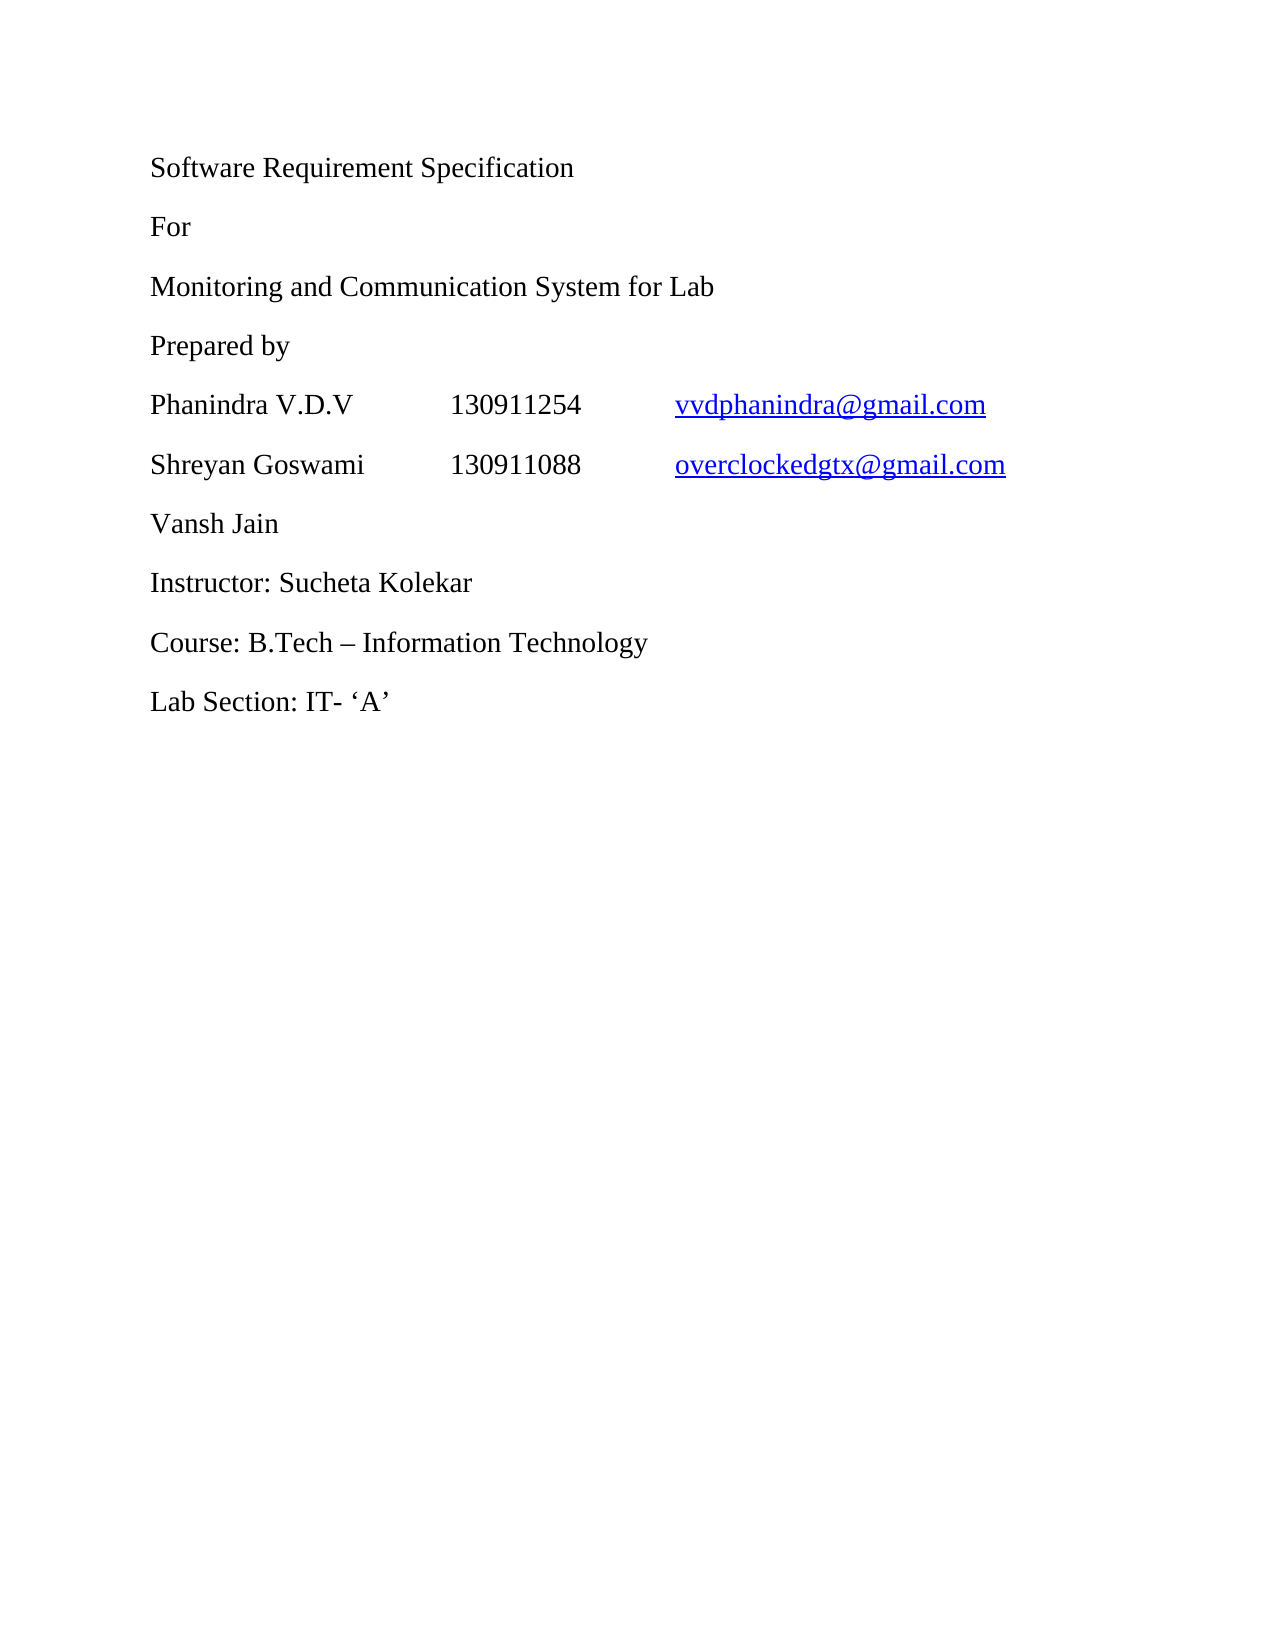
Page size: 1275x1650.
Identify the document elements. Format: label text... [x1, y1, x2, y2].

text Course: B.Tech – Information Technology [150, 625, 1125, 658]
text Phanindra V.D.V 130911254 vvdphanindra@gmail.com [150, 387, 1125, 421]
text For [150, 209, 1125, 243]
text Prepared by [150, 328, 1125, 362]
text Software Requirement Specification [150, 150, 1125, 183]
text Lab Section: IT- ‘A’ [150, 684, 1125, 718]
text Shreyan Goswami 130911088 overclockedgtx@gmail.com [150, 447, 1125, 480]
text Instructor: Sucheta Kolekar [150, 566, 1125, 599]
text Vansh Jain [150, 506, 1125, 540]
text Monitoring and Communication System for Lab [150, 269, 1125, 302]
